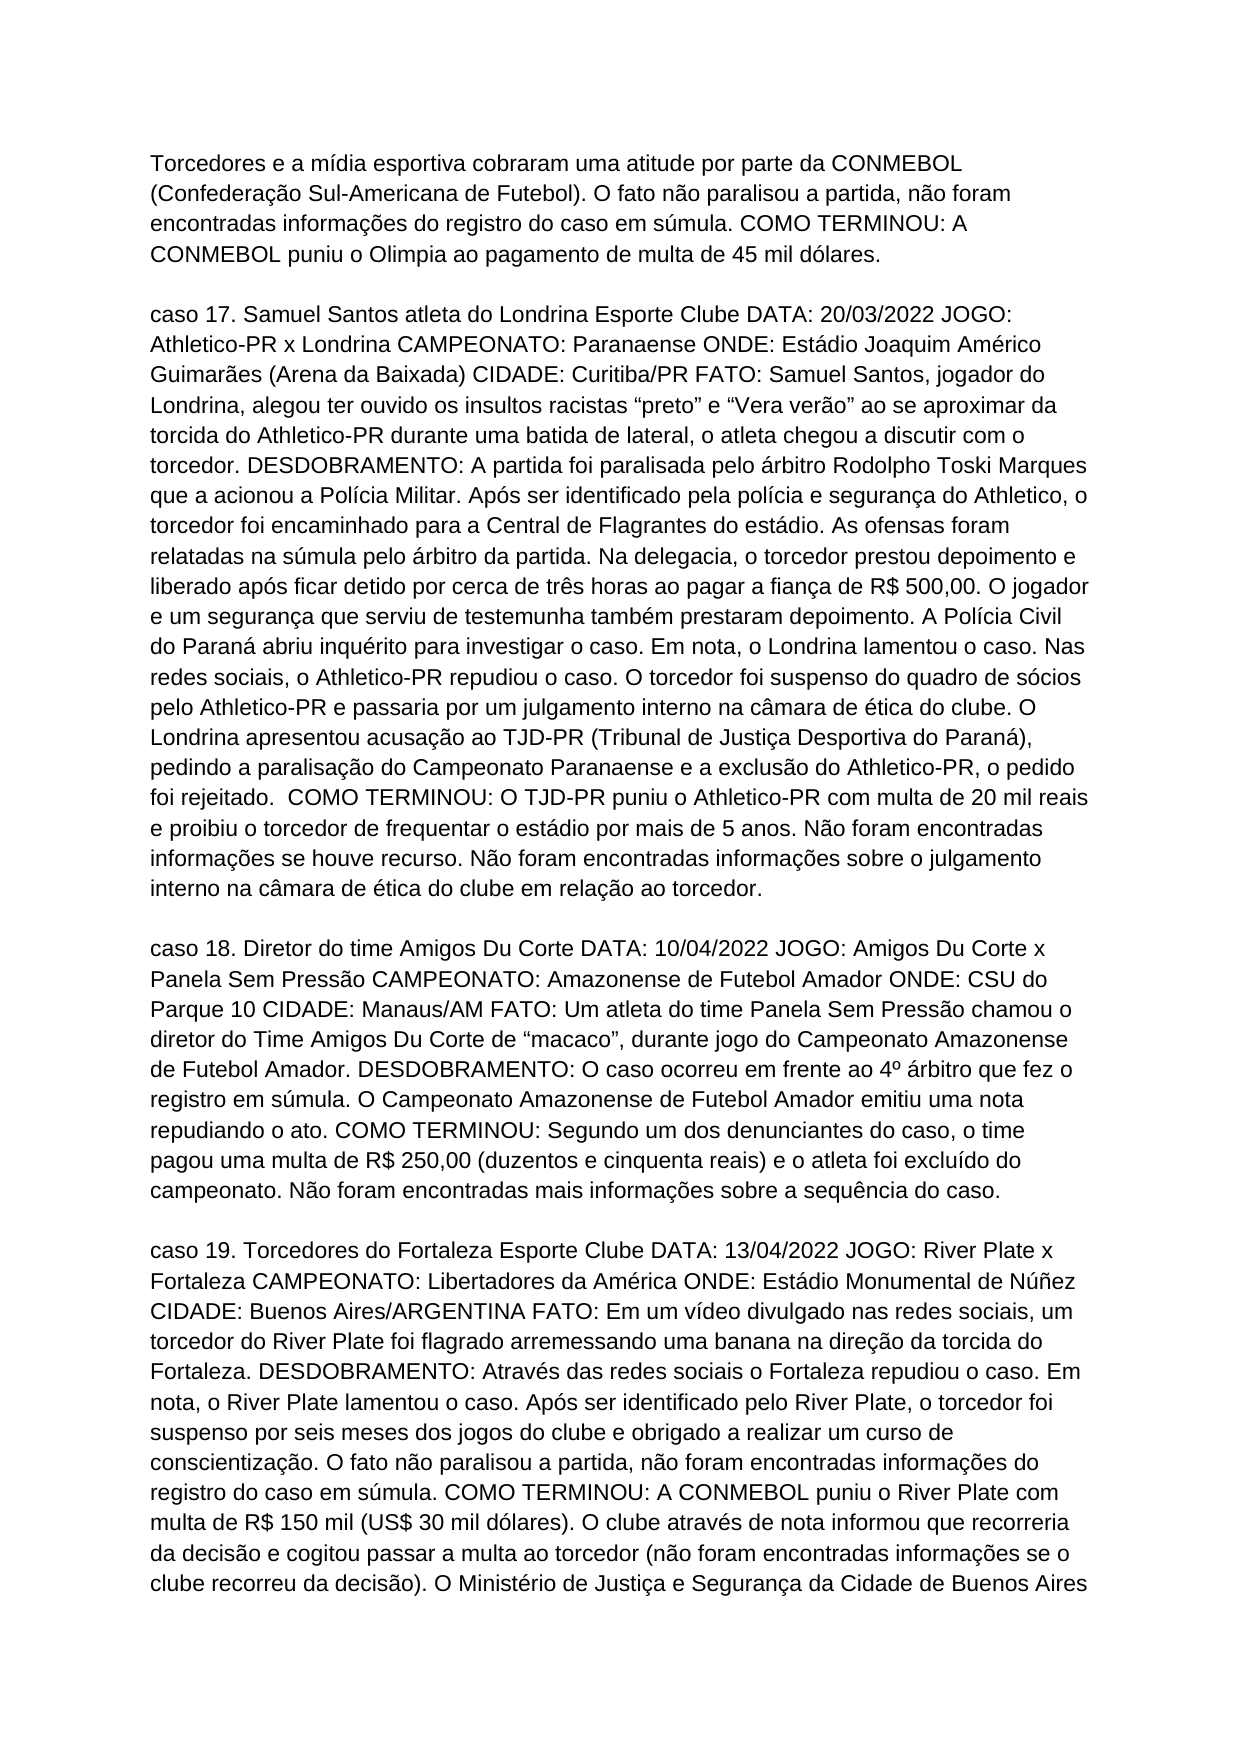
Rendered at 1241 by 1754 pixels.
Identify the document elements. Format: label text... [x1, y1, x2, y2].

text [150, 150, 1090, 267]
text caso 17. Samuel Santos atleta do Londrina Esporte Clube DATA: 20/03/2022 JOGO: Athletico-PR x Londrina CAMPEONATO: Paranaense ONDE: Estádio Joaquim Américo Guimarães (Arena da Baixada) CIDADE: Curitiba/PR FATO: Samuel Santos, jogador do Londrina, alegou ter ouvido os insultos racistas “preto” e “Vera verão” ao se aproximar da torcida do Athletico-PR durante uma batida de lateral, o atleta chegou a discutir com o torcedor. DESDOBRAMENTO: A partida foi paralisada pelo árbitro Rodolpho Toski Marques que a acionou a Polícia Militar. Após ser identificado pela polícia e segurança do Athletico, o torcedor foi encaminhado para a Central de Flagrantes do estádio. As ofensas foram relatadas na súmula pelo árbitro da partida. Na delegacia, o torcedor prestou depoimento e liberado após ficar detido por cerca de três horas ao pagar a fiança de R$ 500,00. O jogador e um segurança que serviu de testemunha também prestaram depoimento. A Polícia Civil do Paraná abriu inquérito para investigar o caso. Em nota, o Londrina lamentou o caso. Nas redes sociais, o Athletico-PR repudiou o caso. O torcedor foi suspenso do quadro de sócios pelo Athletico-PR e passaria por um julgamento interno na câmara de ética do clube. O Londrina apresentou acusação ao TJD-PR (Tribunal de Justiça Desportiva do Paraná), pedindo a paralisação do Campeonato Paranaense e a exclusão do Athletico-PR, o pedido foi rejeitado. COMO TERMINOU: O TJD-PR puniu o Athletico-PR com multa de 20 mil reais e proibiu o torcedor de frequentar o estádio por mais de 5 anos. Não foram encontradas informações se houve recurso. Não foram encontradas informações sobre o julgamento interno na câmara de ética do clube em relação ao torcedor. [150, 301, 1090, 901]
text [150, 1237, 1090, 1596]
text caso 18. Diretor do time Amigos Du Corte DATA: 10/04/2022 JOGO: Amigos Du Corte x Panela Sem Pressão CAMPEONATO: Amazonense de Futebol Amador ONDE: CSU do Parque 10 CIDADE: Manaus/AM FATO: Um atleta do time Panela Sem Pressão chamou o diretor do Time Amigos Du Corte de “macaco”, durante jogo do Campeonato Amazonense de Futebol Amador. DESDOBRAMENTO: O caso ocorreu em frente ao 4º árbitro que fez o registro em súmula. O Campeonato Amazonense de Futebol Amador emitiu uma nota repudiando o ato. COMO TERMINOU: Segundo um dos denunciantes do caso, o time pagou uma multa de R$ 250,00 (duzentos e cinquenta reais) e o atleta foi excluído do campeonato. Não foram encontradas mais informações sobre a sequência do caso. [150, 935, 1090, 1203]
